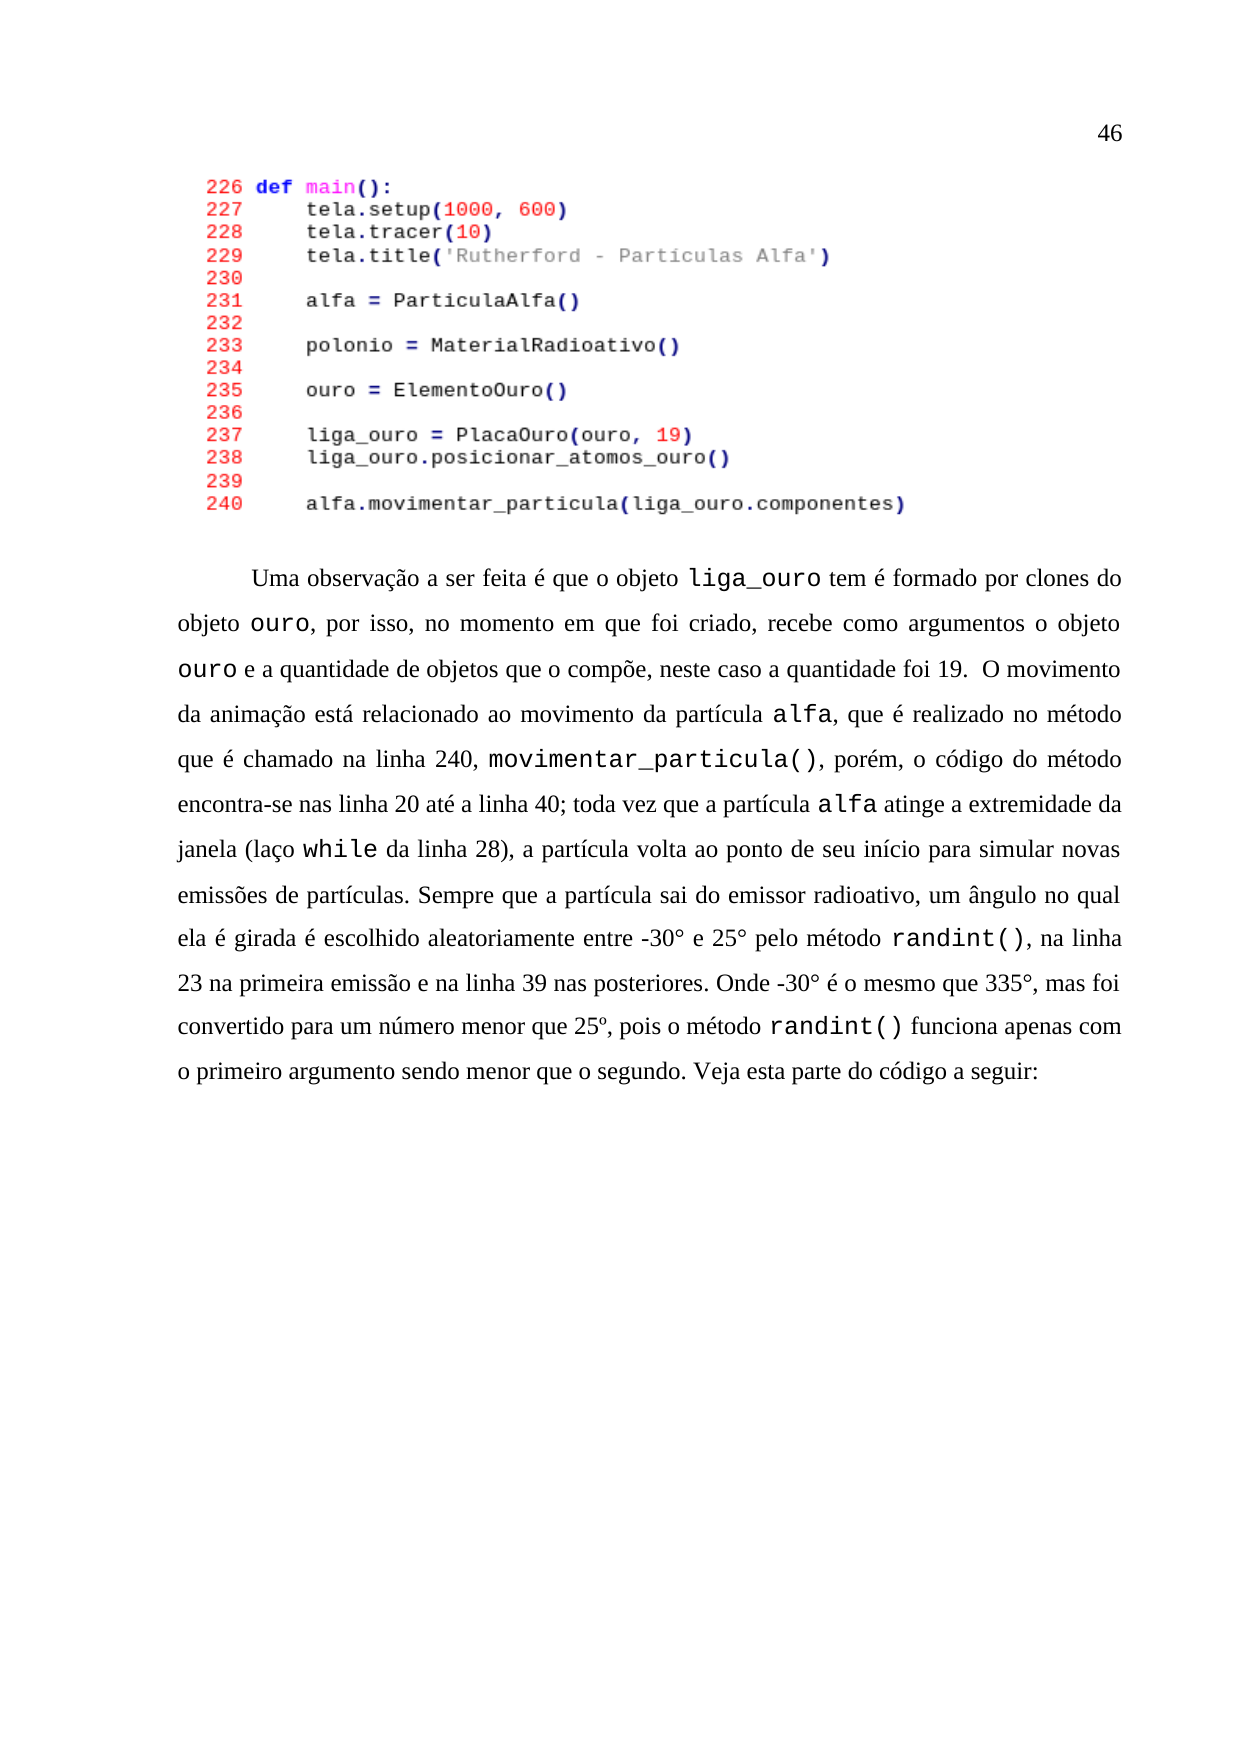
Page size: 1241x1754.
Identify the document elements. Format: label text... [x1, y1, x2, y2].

text Uma observação a ser feita é que o objeto liga_ouro tem é formado por clones do objeto ouro, por isso, no momento em que foi criado, recebe como argumentos o objeto ouro e a quantidade de objetos que o compõe, neste caso a quantidade foi 19. O movimento da animação está relacionado ao movimento da partícula alfa, que é realizado no método que é chamado na linha 240, movimentar_particula(), porém, o código do método encontra-se nas linha 20 até a linha 40; toda vez que a partícula alfa atinge a extremidade da janela (laço while da linha 28), a partícula volta ao ponto de seu início para simular novas emissões de partículas. Sempre que a partícula sai do emissor radioativo, um ângulo no qual ela é girada é escolhido aleatoriamente entre -30° e 25° pelo método randint(), na linha 23 na primeira emissão e na linha 39 nas posteriores. Onde -30° é o mesmo que 335°, mas foi convertido para um número menor que 25º, pois o método randint() funciona apenas com o primeiro argumento sendo menor que o segundo. Veja esta parte do código a seguir: [177, 563, 1122, 1085]
